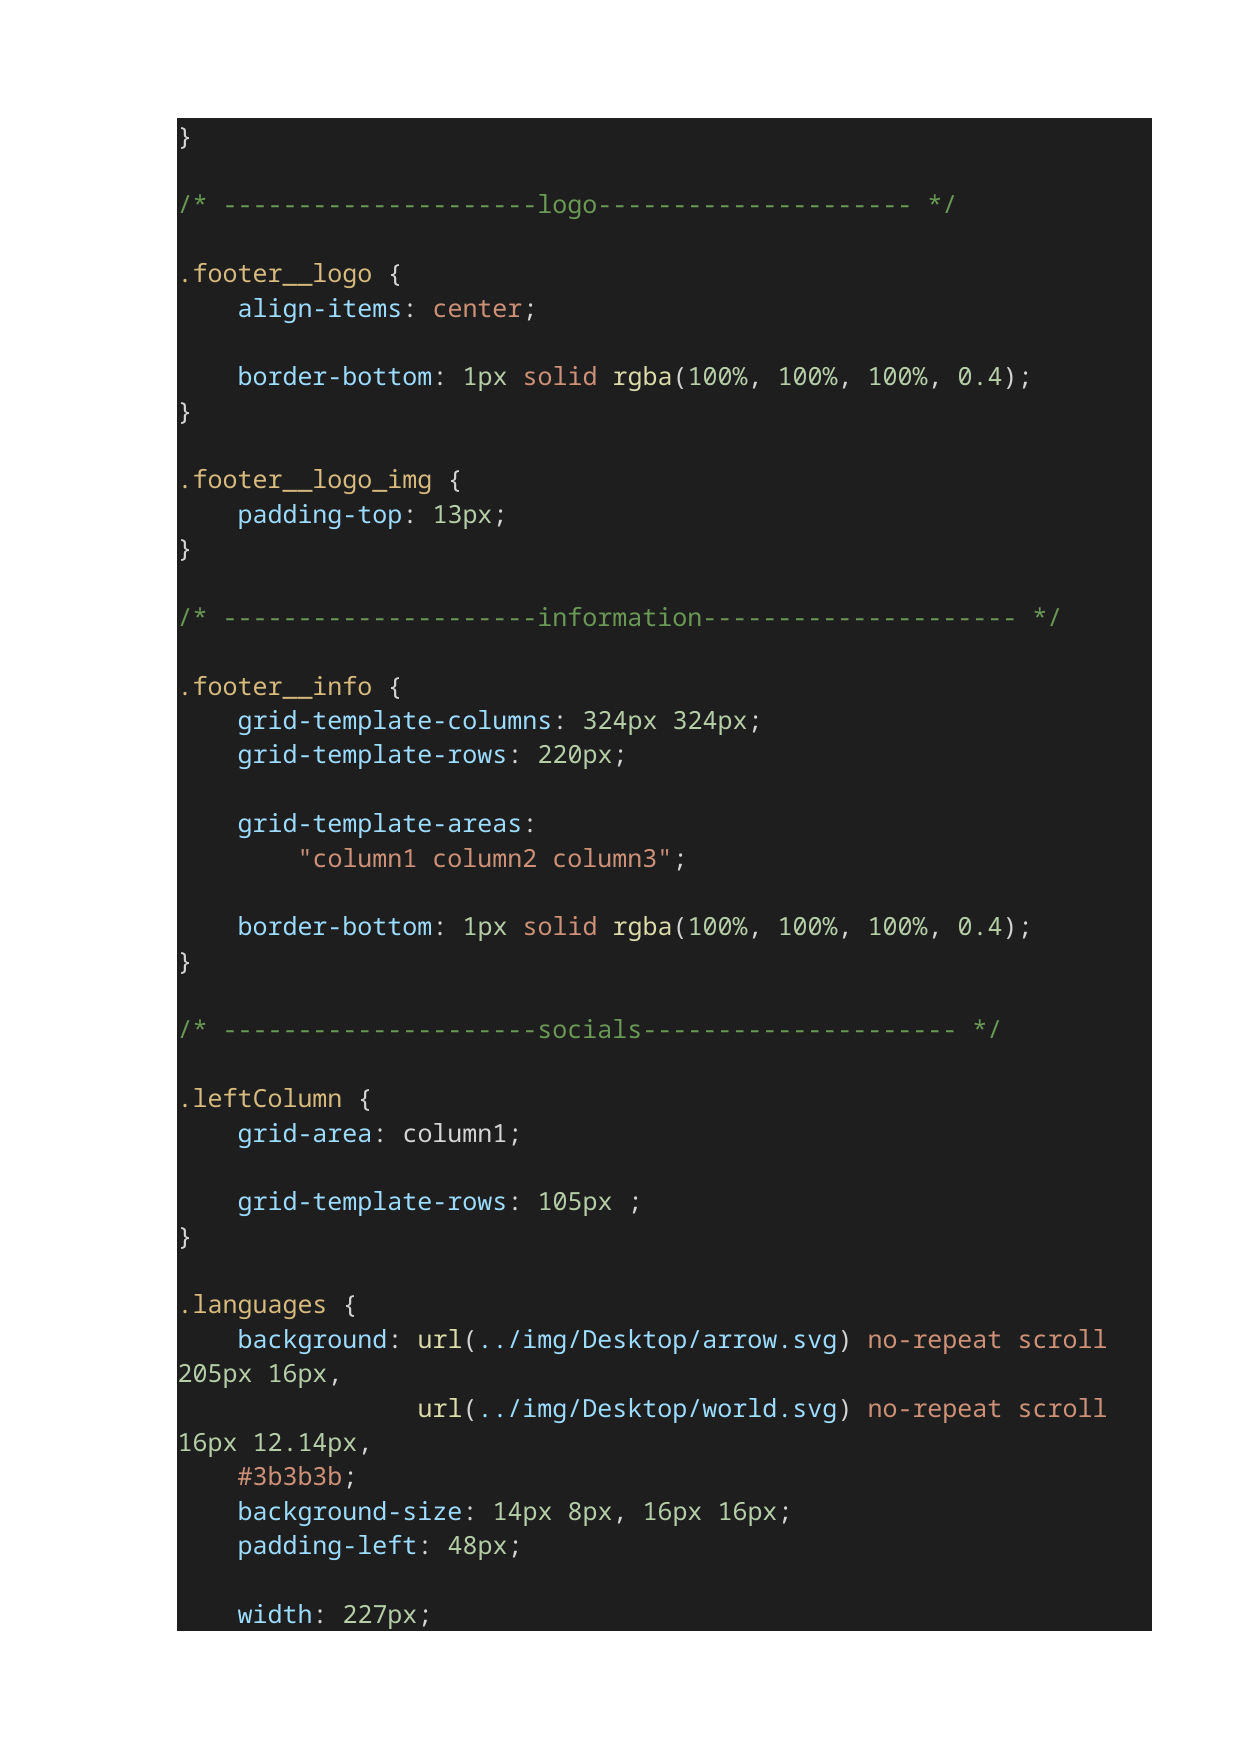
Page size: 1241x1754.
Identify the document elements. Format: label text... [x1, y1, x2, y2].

text } [177, 393, 1152, 427]
text grid-template-rows: 105px ; [177, 1184, 1152, 1218]
text padding-left: 48px; [177, 1527, 1152, 1562]
text grid-template-columns: 324px 324px; [177, 702, 1152, 737]
text } [177, 531, 1152, 565]
text .leftColumn { [177, 1081, 1152, 1115]
text .languages { [177, 1287, 1152, 1321]
text /* ---------------------socials--------------------- */ [177, 1012, 1152, 1046]
text } [177, 943, 1152, 977]
text } [177, 118, 1152, 152]
text .footer__info { [177, 668, 1152, 702]
text border-bottom: 1px solid rgba(100%, 100%, 100%, 0.4); [177, 359, 1152, 393]
text background-size: 14px 8px, 16px 16px; [177, 1493, 1152, 1527]
text #3b3b3b; [177, 1459, 1152, 1493]
text .footer__logo { [177, 256, 1152, 290]
text width: 227px; [177, 1596, 1152, 1631]
text } [177, 1218, 1152, 1252]
text grid-template-rows: 220px; [177, 737, 1152, 771]
text url(../img/Desktop/world.svg) no-repeat scroll 16px 12.14px, [177, 1390, 1152, 1459]
text padding-top: 13px; [177, 496, 1152, 531]
text .footer__logo_img { [177, 462, 1152, 496]
text align-items: center; [177, 290, 1152, 324]
text /* ---------------------information--------------------- */ [177, 599, 1152, 634]
text border-bottom: 1px solid rgba(100%, 100%, 100%, 0.4); [177, 909, 1152, 943]
text grid-area: column1; [177, 1115, 1152, 1149]
text /* ---------------------logo--------------------- */ [177, 187, 1152, 221]
text background: url(../img/Desktop/arrow.svg) no-repeat scroll 205px 16px, [177, 1321, 1152, 1390]
text "column1 column2 column3"; [177, 840, 1152, 874]
text grid-template-areas: [177, 806, 1152, 840]
